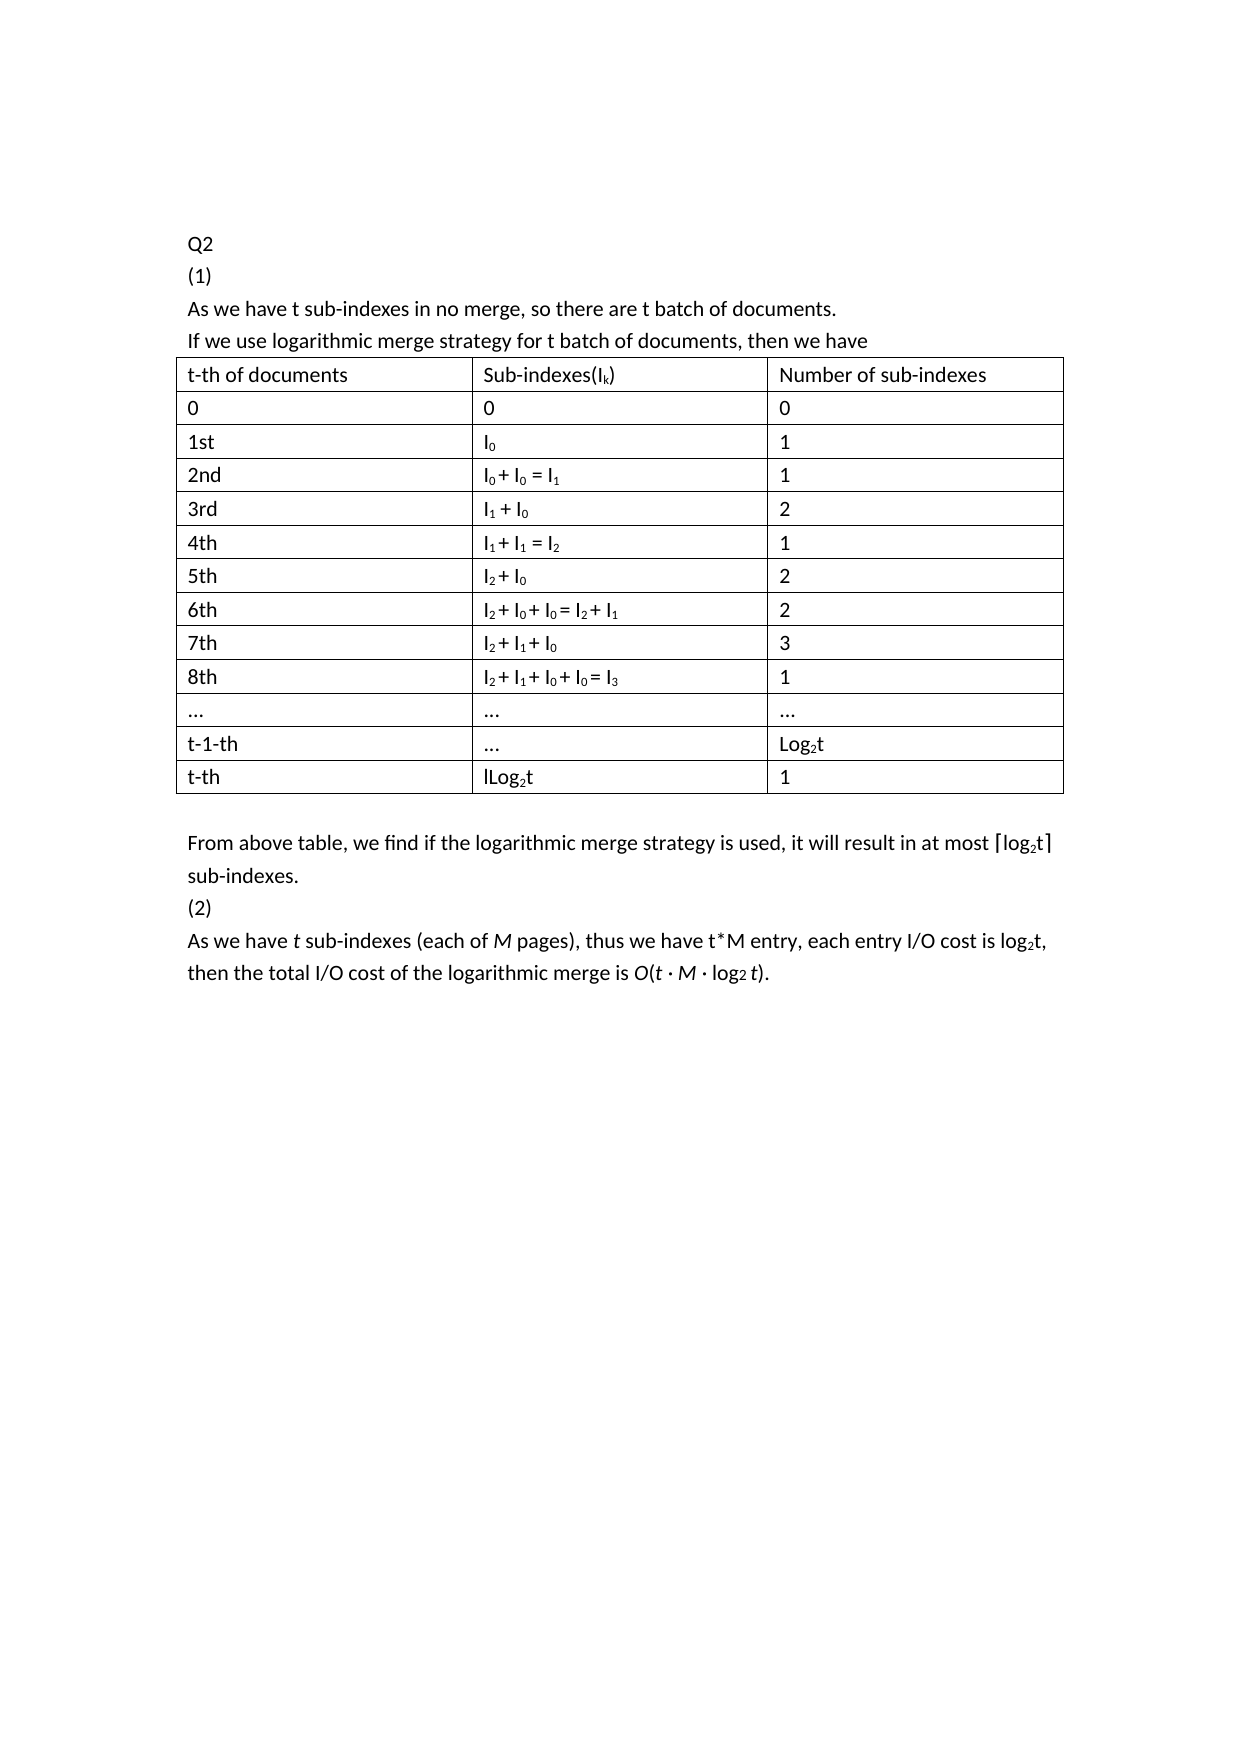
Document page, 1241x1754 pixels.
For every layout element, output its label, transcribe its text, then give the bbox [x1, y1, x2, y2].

table_cell I2 + I1 + I0 + I0 = I3 [473, 660, 767, 692]
table_cell ... [177, 694, 472, 726]
table_cell 7th [177, 626, 472, 659]
text As we have t sub-indexes in no merge, so there are t batch of documents. [187, 292, 1053, 324]
table_cell 1 [768, 761, 1063, 793]
table_cell I0 [473, 425, 767, 458]
table_cell 1 [768, 425, 1063, 458]
table_cell 0 [473, 392, 767, 424]
table_cell 2 [768, 593, 1063, 625]
table_cell Log2t [768, 727, 1063, 759]
table_cell 1 [768, 459, 1063, 491]
table_header Number of sub-indexes [768, 358, 1063, 391]
table_cell ... [473, 727, 767, 759]
table_cell t-1-th [177, 727, 472, 759]
table_cell 0 [768, 392, 1063, 424]
table_cell ... [768, 694, 1063, 726]
table_cell 1 [768, 526, 1063, 558]
table_cell 1 [768, 660, 1063, 692]
text Q2 [187, 227, 1053, 259]
text (1) [187, 259, 1053, 292]
text If we use logarithmic merge strategy for t batch of documents, then we have [187, 324, 1053, 357]
table_header Sub-indexes(Ik) [473, 358, 767, 391]
table_cell 3rd [177, 492, 472, 525]
table_cell I1 + I0 [473, 492, 767, 525]
table_cell 6th [177, 593, 472, 625]
table_cell 0 [177, 392, 472, 424]
table_cell 4th [177, 526, 472, 558]
table_cell I2 + I1 + I0 [473, 626, 767, 659]
text From above table, we find if the logarithmic merge strategy is used, it will result in at most ⌈log2t⌉ sub-indexes. [187, 827, 1053, 892]
table_cell I1 + I1 = I2 [473, 526, 767, 558]
table_cell 3 [768, 626, 1063, 659]
table_cell 8th [177, 660, 472, 692]
table_header t-th of documents [177, 358, 472, 391]
text (2) [187, 892, 1053, 924]
table_cell I0 + I0 = I1 [473, 459, 767, 491]
table_cell lLog2t [473, 761, 767, 793]
table_cell I2 + I0 [473, 559, 767, 592]
table_cell 2 [768, 559, 1063, 592]
table_cell ... [473, 694, 767, 726]
table_cell 1st [177, 425, 472, 458]
text As we have t sub-indexes (each of M pages), thus we have t*M entry, each entry I/O cost is log2t, then the total I/O cost of the logarithmic merge is O(t · M · log2 t). [187, 924, 1053, 989]
table_cell t-th [177, 761, 472, 793]
table_cell 2 [768, 492, 1063, 525]
table_cell 2nd [177, 459, 472, 491]
table_cell 5th [177, 559, 472, 592]
table_cell I2 + I0 + I0 = I2 + I1 [473, 593, 767, 625]
